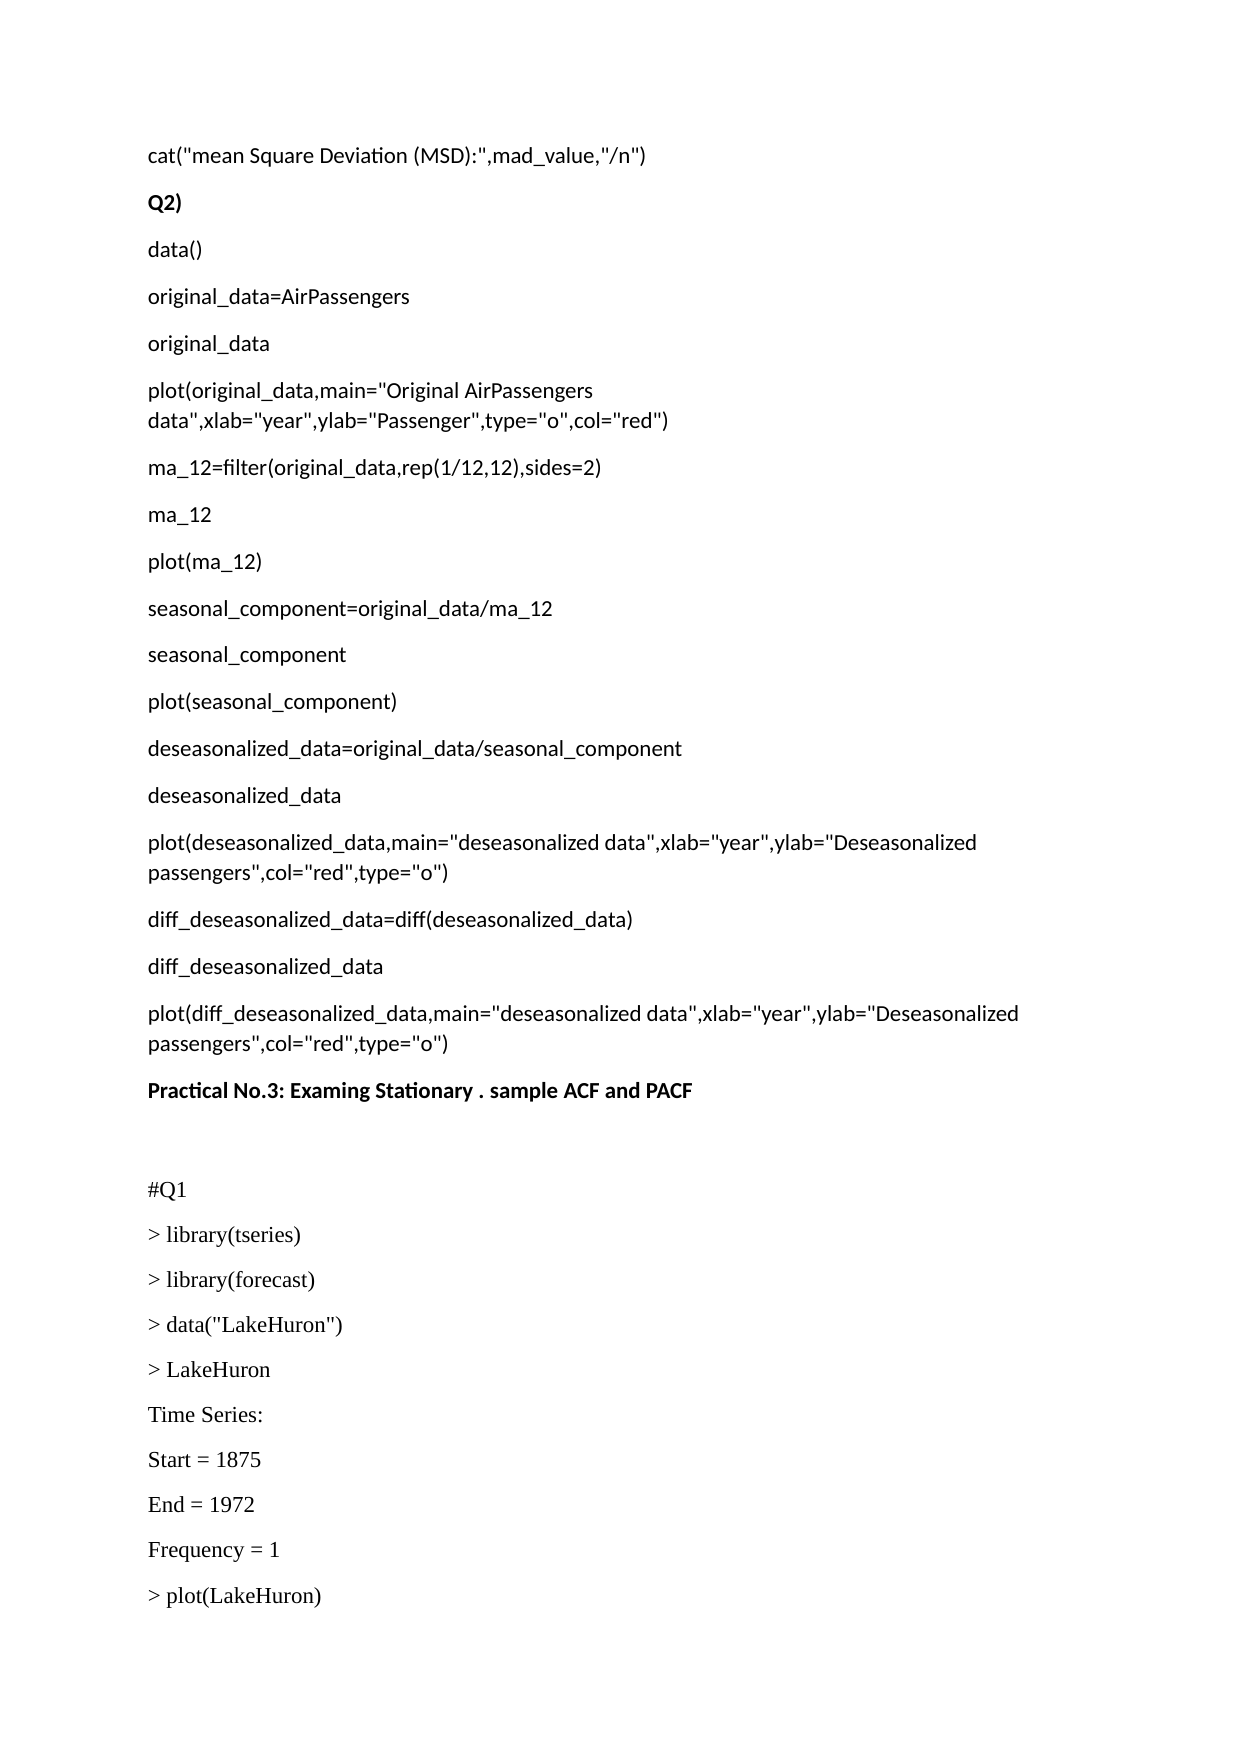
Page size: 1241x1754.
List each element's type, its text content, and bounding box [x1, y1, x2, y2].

text diff_deseasonalized_data [148, 952, 1093, 980]
text Q2) [148, 188, 1093, 217]
text Start = 1875 [148, 1446, 1093, 1473]
text cat("mean Square Deviation (MSD):",mad_value,"/n") [148, 142, 1093, 170]
text > library(forecast) [148, 1266, 1093, 1292]
text diff_deseasonalized_data=diff(deseasonalized_data) [148, 905, 1093, 933]
text original_data [148, 329, 1093, 357]
text seasonal_component [148, 641, 1093, 669]
text Practical No.3: Examing Stationary . sample ACF and PACF [148, 1076, 1093, 1104]
text plot(diff_deseasonalized_data,main="deseasonalized data",xlab="year",ylab="Deseasonalized passengers",col="red",type="o") [148, 999, 1093, 1057]
text plot(deseasonalized_data,main="deseasonalized data",xlab="year",ylab="Deseasonalized passengers",col="red",type="o") [148, 828, 1093, 886]
text data() [148, 235, 1093, 263]
text deseasonalized_data [148, 781, 1093, 809]
text plot(seasonal_component) [148, 687, 1093, 716]
text ma_12=filter(original_data,rep(1/12,12),sides=2) [148, 453, 1093, 481]
text > plot(LakeHuron) [110, 1582, 1093, 1608]
text #Q1 [148, 1176, 1093, 1202]
text deseasonalized_data=original_data/seasonal_component [148, 734, 1093, 762]
text > LakeHuron [148, 1356, 1093, 1382]
text Frequency = 1 [148, 1537, 1093, 1563]
text plot(original_data,main="Original AirPassengers data",xlab="year",ylab="Passenger",type="o",col="red") [148, 376, 1093, 434]
text plot(ma_12) [148, 547, 1093, 575]
text Time Series: [148, 1401, 1093, 1428]
text ma_12 [148, 500, 1093, 528]
text original_data=AirPassengers [148, 282, 1093, 310]
text seasonal_component=original_data/ma_12 [148, 594, 1093, 622]
text End = 1972 [148, 1491, 1093, 1518]
text > data("LakeHuron") [148, 1311, 1093, 1337]
text > library(tseries) [148, 1221, 1093, 1247]
